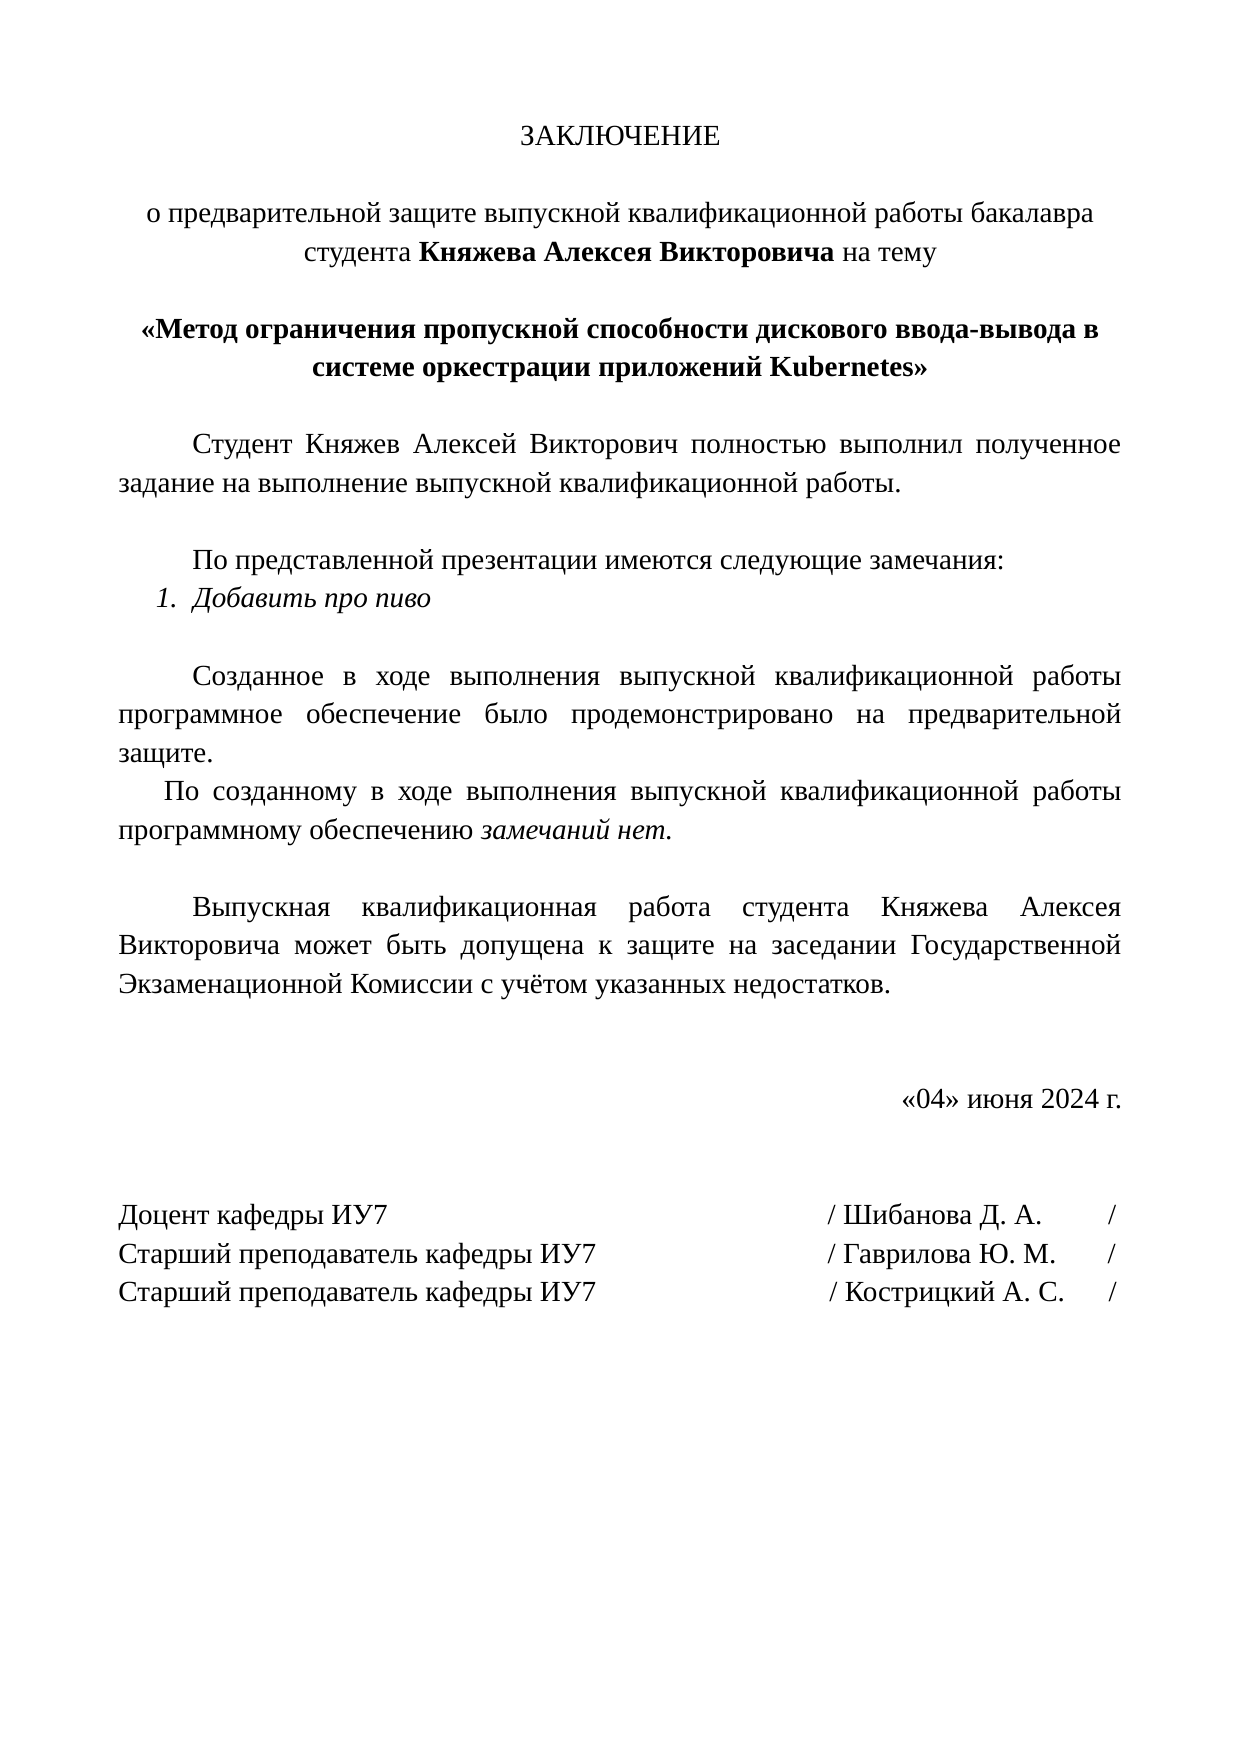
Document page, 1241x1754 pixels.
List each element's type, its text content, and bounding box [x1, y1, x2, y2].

text По представленной презентации имеются следующие замечания: [118, 542, 1122, 576]
text «Метод ограничения пропускной способности дискового ввода-вывода в [118, 311, 1122, 344]
text о предварительной защите выпускной квалификационной работы бакалавра [118, 195, 1122, 229]
text Старший преподаватель кафедры ИУ7 / Гаврилова Ю. М. / [118, 1236, 1122, 1269]
text Выпускная квалификационная работа студента Княжева Алексея Викторовича может быть допущена к защите на заседании Государственной Экзаменационной Комиссии с учётом указанных недостатков. [118, 889, 1122, 999]
text Созданное в ходе выполнения выпускной квалификационной работы программное обеспечение было продемонстрировано на предварительной защите. [118, 658, 1122, 768]
text системе оркестрации приложений Kubernetes» [118, 349, 1122, 383]
list Добавить про пиво [156, 581, 1122, 614]
text Студент Княжев Алексей Викторович полностью выполнил полученное задание на выполнение выпускной квалификационной работы. [118, 426, 1122, 498]
text «04» июня 2024 г. [118, 1082, 1122, 1115]
text студента Княжева Алексея Викторовича на тему [118, 234, 1122, 267]
text Заключение [118, 118, 1122, 152]
text По созданному в ходе выполнения выпускной квалификационной работы программному обеспечению замечаний нет. [118, 773, 1122, 845]
text Старший преподаватель кафедры ИУ7 / Кострицкий А. С. / [118, 1274, 1122, 1308]
text Доцент кафедры ИУ7 / Шибанова Д. А. / [118, 1197, 1122, 1231]
